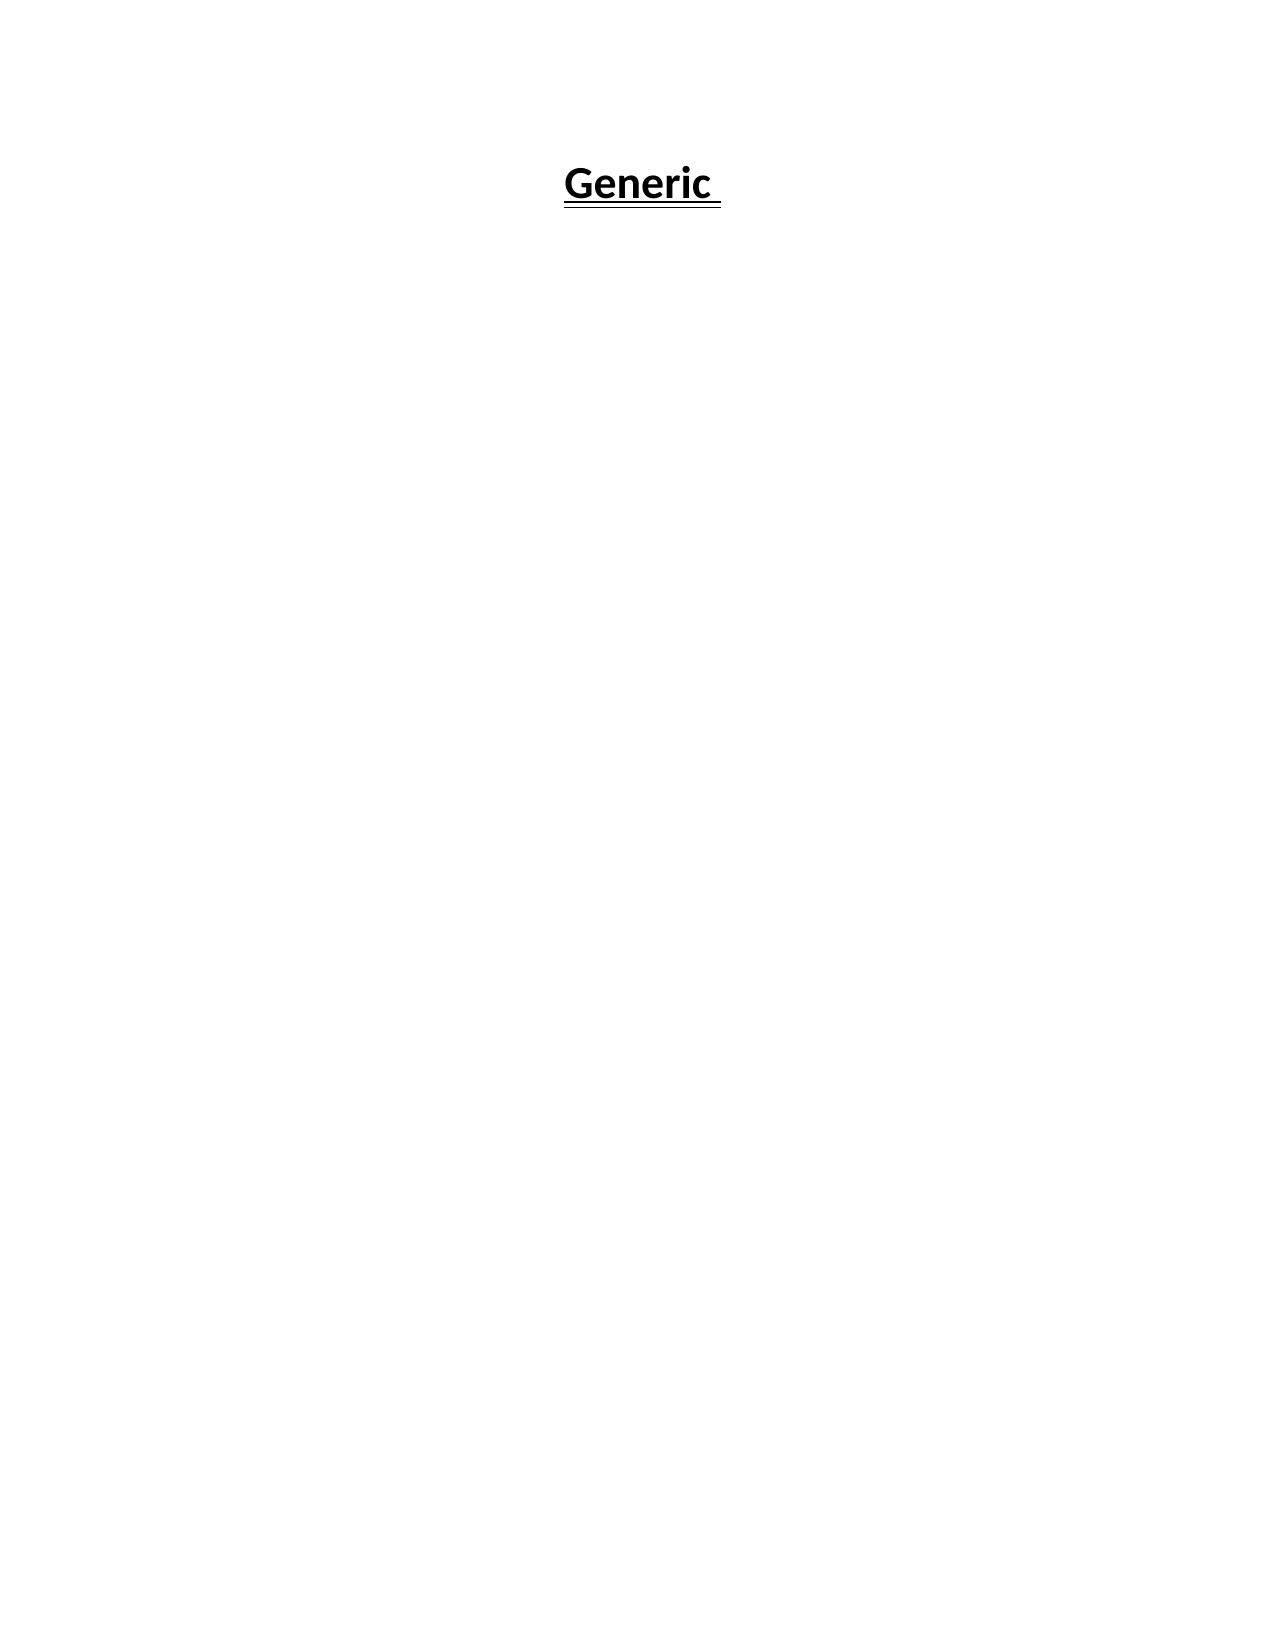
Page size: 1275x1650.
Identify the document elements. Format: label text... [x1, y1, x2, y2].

subtitle Generic [187, 154, 1087, 210]
